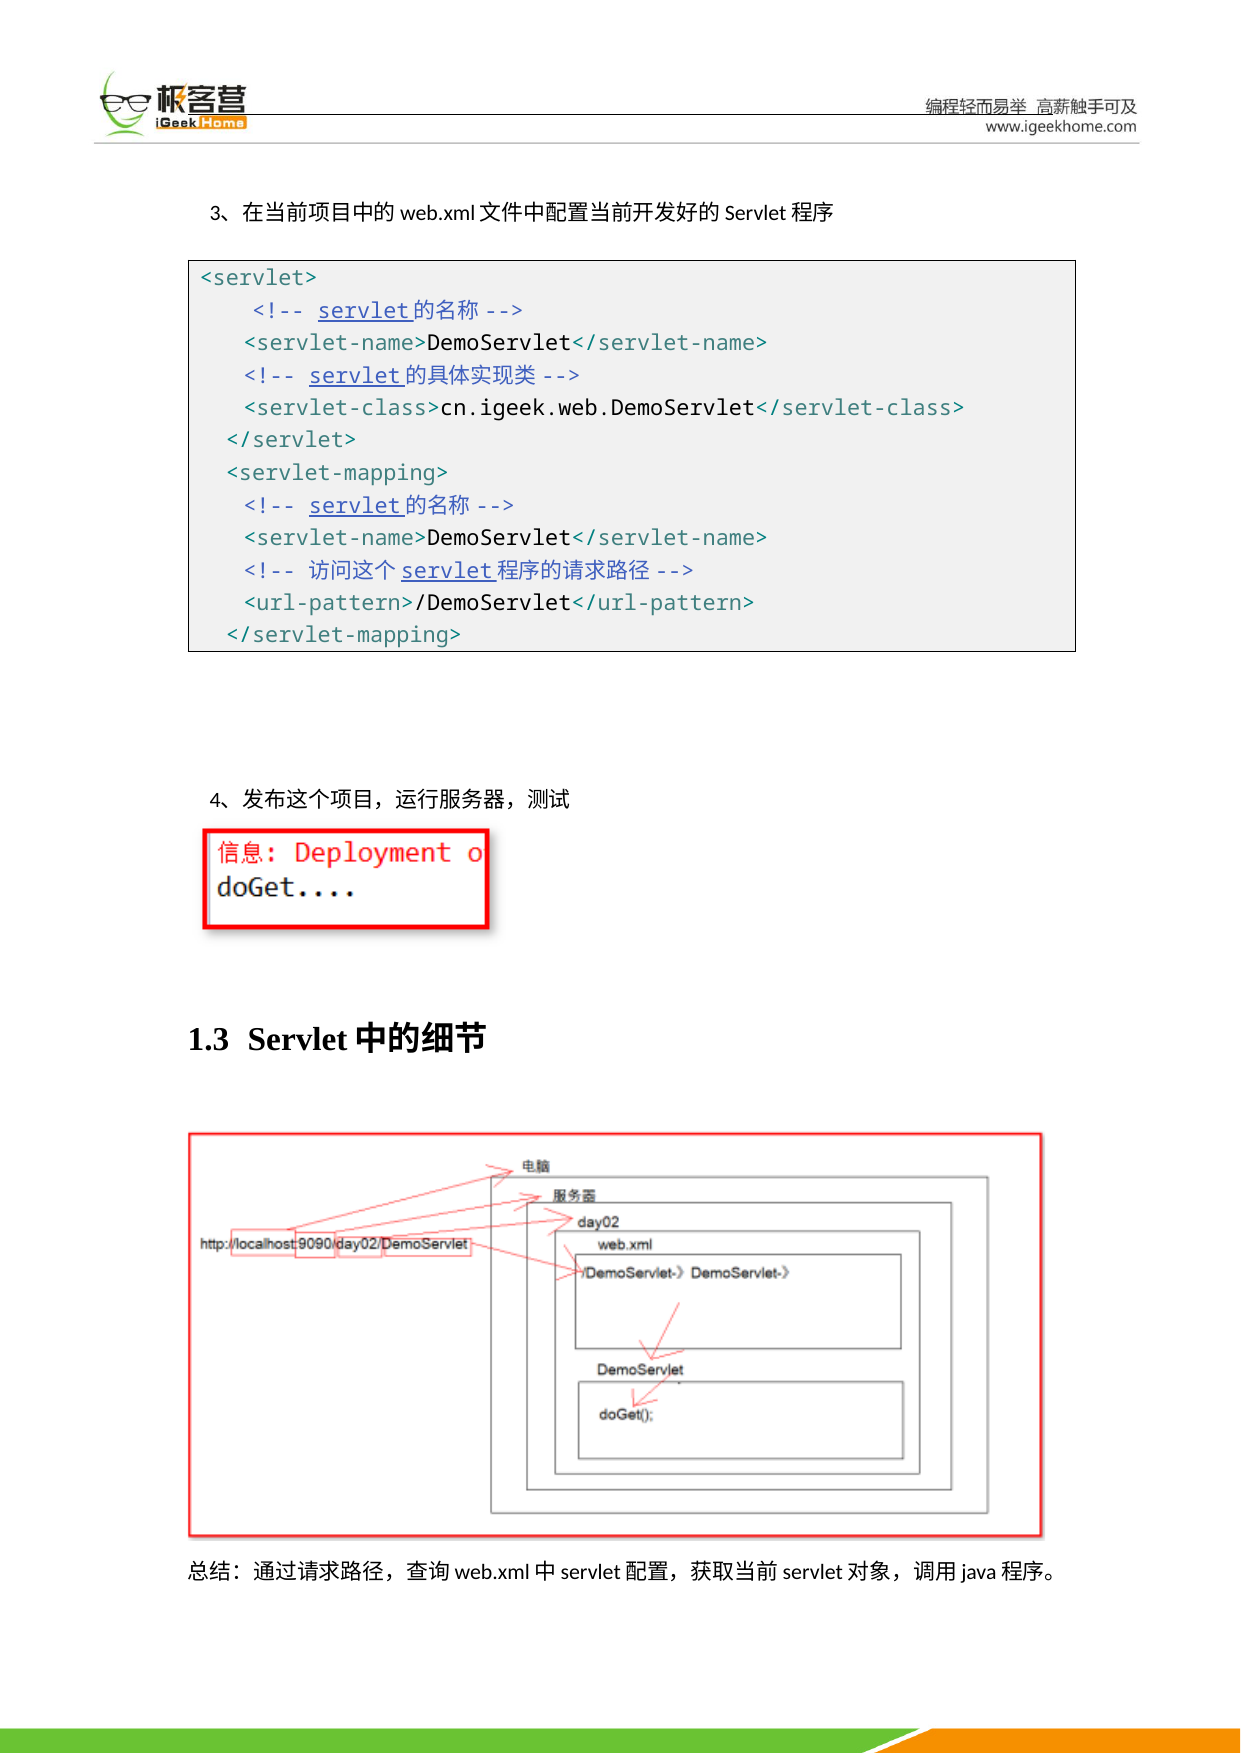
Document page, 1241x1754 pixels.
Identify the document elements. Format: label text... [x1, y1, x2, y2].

picture [187, 814, 507, 947]
picture [0, 1690, 1241, 1753]
picture [0, 1, 1241, 151]
picture [187, 1130, 1046, 1541]
text 4、发布这个项目，运行服务器，测试 [209, 782, 1053, 814]
text 总结：通过请求路径，查询web.xml中servlet配置，获取当前servlet对象，调用java程序。 [187, 1553, 1053, 1586]
subtitle Servlet中的细节 [187, 1004, 1053, 1069]
table_header <servlet> <!-- servlet的名称 --> <servlet-name>DemoServlet</servlet-name> <!-- servlet的具体实现类 --> <servlet-class>cn.igeek.web.DemoServlet</servlet-class> </servlet> <servlet-mapping> <!-- servlet的名称 --> <servlet-name>DemoServlet</servlet-name> <!-- 访问这个servlet程序的请求路径 --> <url-pattern>/DemoServlet</url-pattern> </servlet-mapping> [189, 261, 1075, 651]
list 在当前项目中的web.xml文件中配置当前开发好的Servlet程序 [209, 194, 1053, 227]
